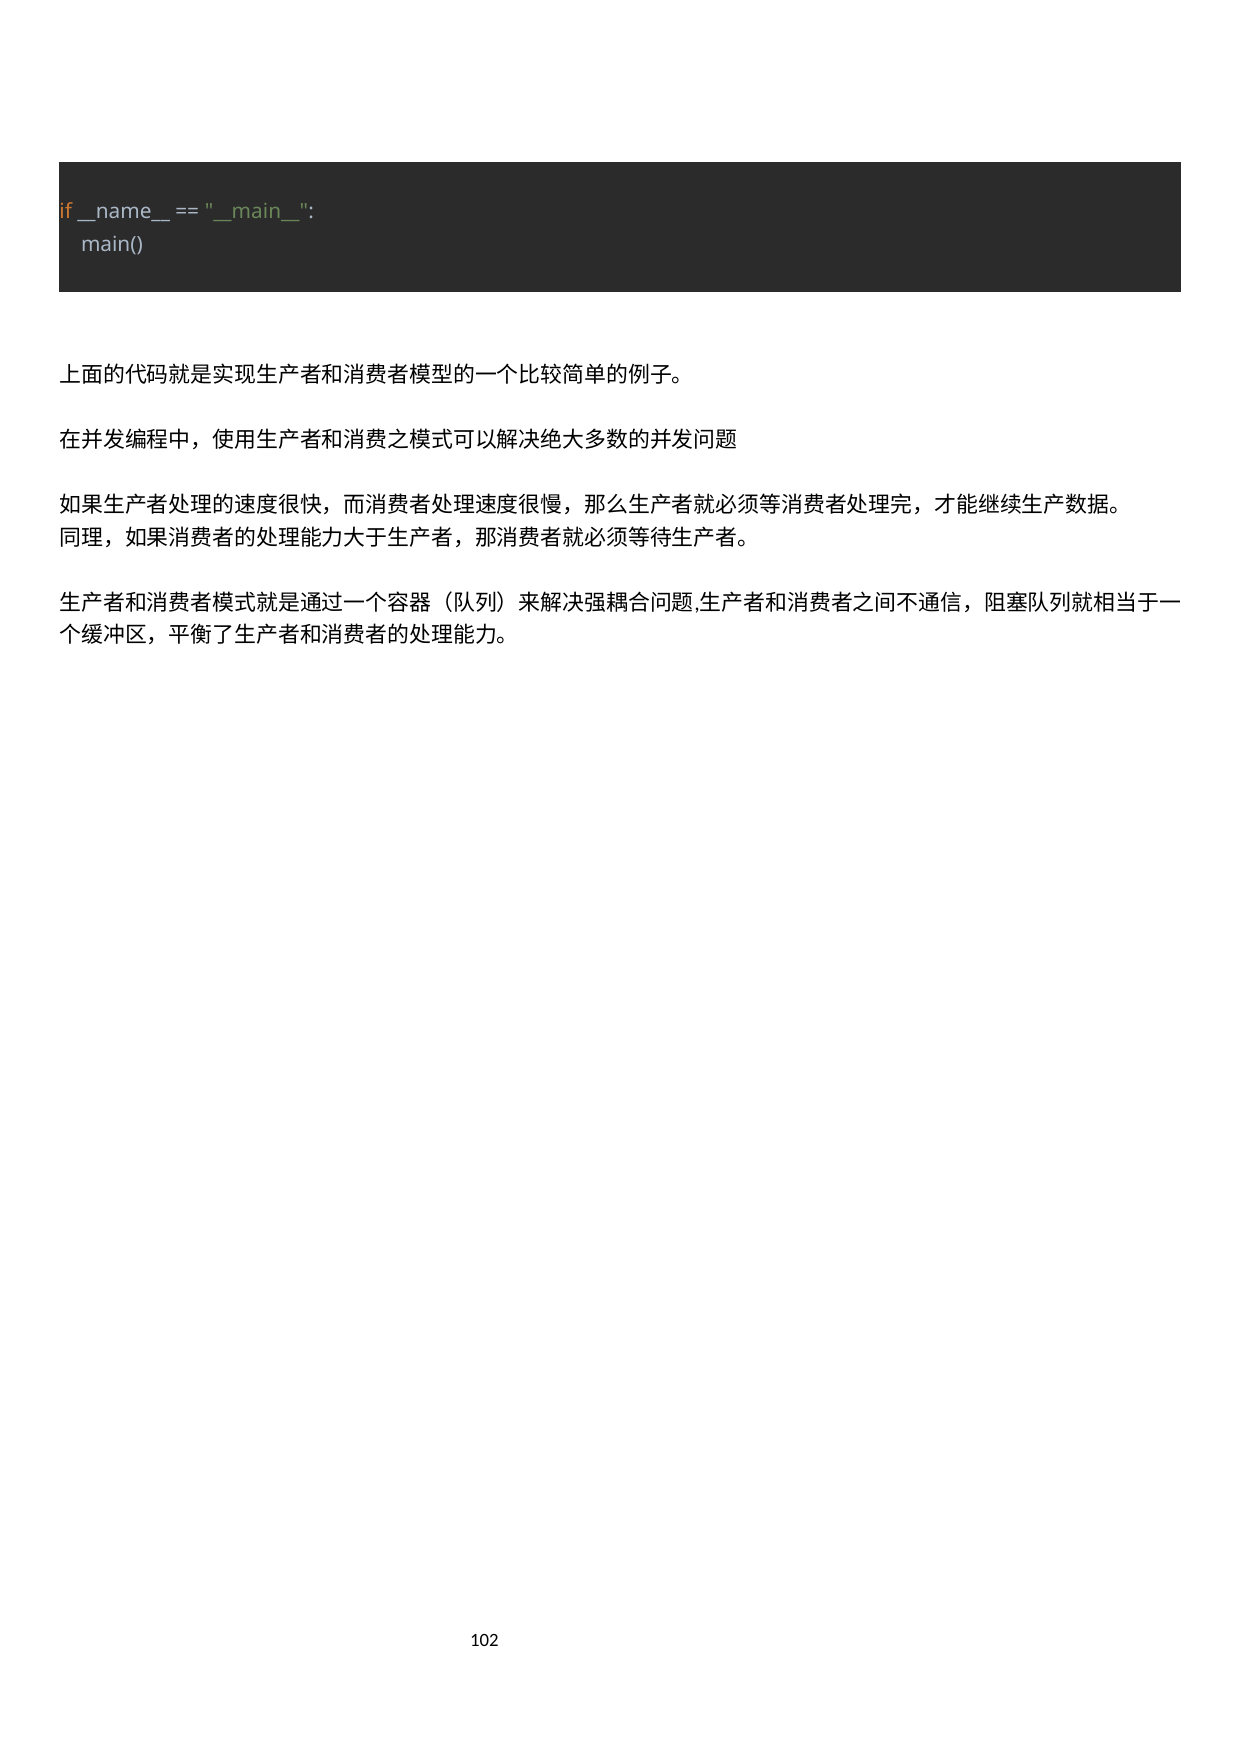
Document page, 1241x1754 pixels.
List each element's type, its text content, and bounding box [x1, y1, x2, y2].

text 上面的代码就是实现生产者和消费者模型的一个比较简单的例子。 [59, 357, 1181, 389]
text 如果生产者处理的速度很快，而消费者处理速度很慢，那么生产者就必须等消费者处理完，才能继续生产数据。 [59, 487, 1181, 519]
text 生产者和消费者模式就是通过一个容器（队列）来解决强耦合问题,生产者和消费者之间不通信，阻塞队列就相当于一个缓冲区，平衡了生产者和消费者的处理能力。 [59, 584, 1181, 649]
text 同理，如果消费者的处理能力大于生产者，那消费者就必须等待生产者。 [59, 519, 1181, 552]
text if __name__ == "__main__": main() [59, 194, 1181, 259]
text 在并发编程中，使用生产者和消费之模式可以解决绝大多数的并发问题 [59, 422, 1181, 454]
